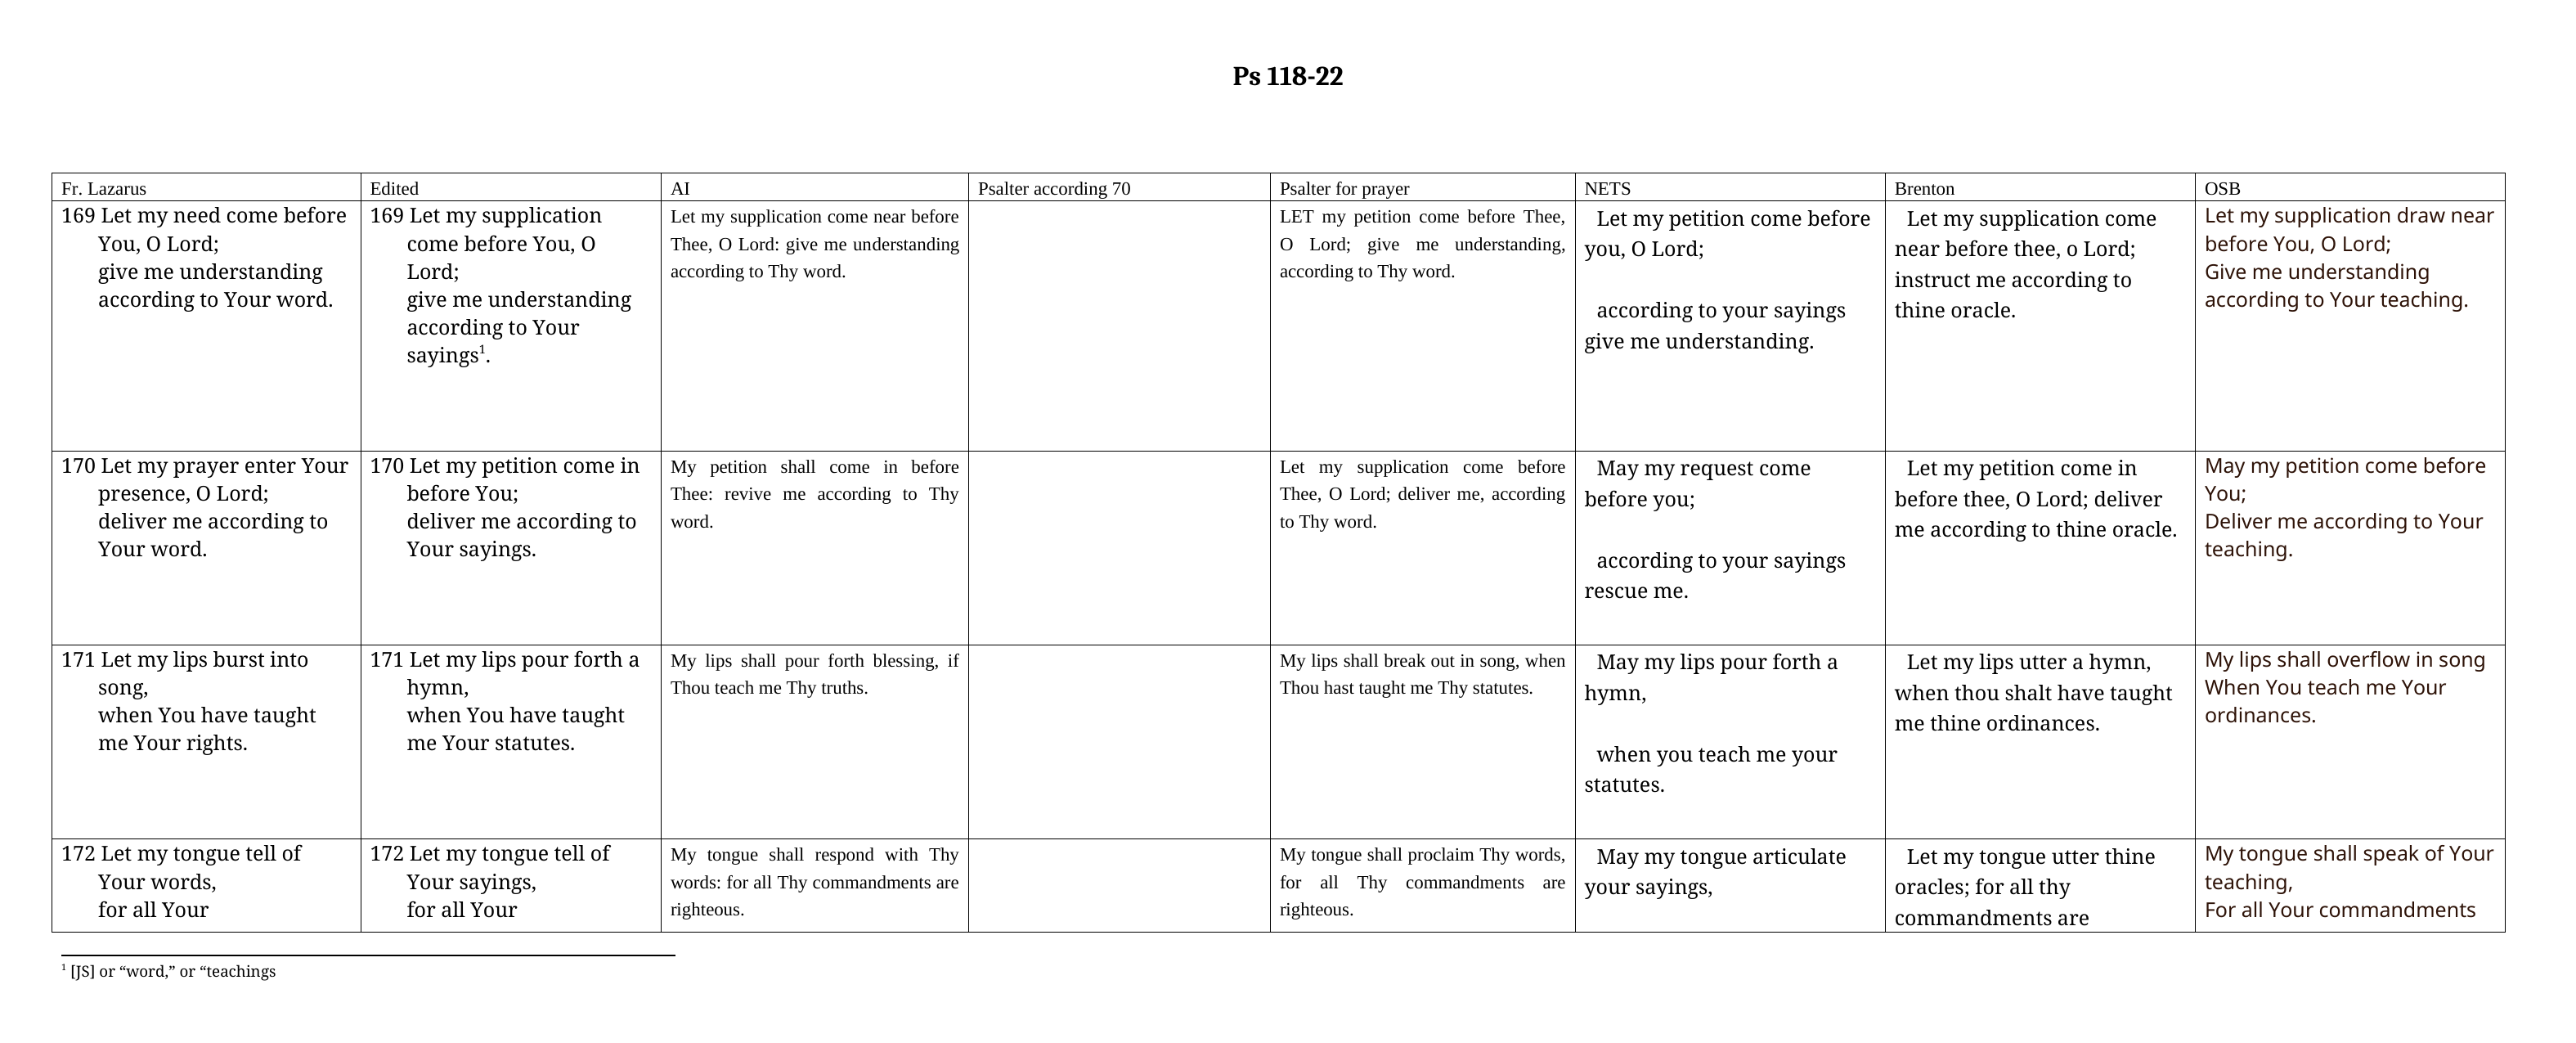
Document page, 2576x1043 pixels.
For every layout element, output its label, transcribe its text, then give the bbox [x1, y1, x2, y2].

table_cell Let my petition come before you, O Lord; according to your sayings give me understanding. [1576, 201, 1885, 451]
table_cell 170 Let my petition come in before You; deliver me according to Your sayings. [361, 452, 661, 645]
table_cell Let my supplication come near before thee, o Lord; instruct me according to thine oracle. [1886, 201, 2195, 451]
table_header NETS [1576, 173, 1885, 200]
table_cell Let my supplication draw near before You, O Lord; Give me understanding according to Your teaching. [2196, 201, 2505, 451]
table_cell My lips shall break out in song, when Thou hast taught me Thy statutes. [1271, 645, 1575, 838]
table_cell 172 Let my tongue tell of Your words, for all Your commandments are just. [52, 839, 361, 932]
table_cell My tongue shall speak of Your teaching, For all Your commandments are righteousness. [2196, 839, 2505, 932]
table_cell 169 Let my supplication come before You, O Lord; give me understanding according to Your sayings. [361, 201, 661, 451]
table_cell 171 Let my lips pour forth a hymn, when You have taught me Your statutes. [361, 645, 661, 838]
table_header Fr. Lazarus [52, 173, 361, 200]
table_cell [969, 452, 1270, 645]
table_cell LET my petition come before Thee, O Lord; give me understanding, according to Thy word. [1271, 201, 1575, 451]
table_header AI [662, 173, 968, 200]
table_header OSB [2196, 173, 2505, 200]
table_header Psalter for prayer [1271, 173, 1575, 200]
table_header Edited [361, 173, 661, 200]
table_cell 171 Let my lips burst into song, when You have taught me Your rights. [52, 645, 361, 838]
table_cell Let my lips utter a hymn, when thou shalt have taught me thine ordinances. [1886, 645, 2195, 838]
table_cell May my lips pour forth a hymn, when you teach me your statutes. [1576, 645, 1885, 838]
table_cell Let my supplication come before Thee, O Lord; deliver me, according to Thy word. [1271, 452, 1575, 645]
table_cell 172 Let my tongue tell of Your sayings, for all Your commandments are righteousness. [361, 839, 661, 932]
table_header Brenton [1886, 173, 2195, 200]
table_cell My lips shall pour forth blessing, if Thou teach me Thy truths. [662, 645, 968, 838]
table_cell My tongue shall proclaim Thy words, for all Thy commandments are righteous. [1271, 839, 1575, 932]
table_cell Let my tongue utter thine oracles; for all thy commandments are righteous. [1886, 839, 2195, 932]
table_cell My tongue shall respond with Thy words: for all Thy commandments are righteous. [662, 839, 968, 932]
table_cell [969, 201, 1270, 451]
table_cell 170 Let my prayer enter Your presence, O Lord; deliver me according to Your word. [52, 452, 361, 645]
table_header Psalter according 70 [969, 173, 1270, 200]
table_cell My lips shall overflow in song When You teach me Your ordinances. [2196, 645, 2505, 838]
subtitle Ps 118-22 [61, 61, 2515, 92]
table_cell Let my supplication come near before Thee, O Lord: give me understanding according to Thy word. [662, 201, 968, 451]
table_cell May my petition come before You; Deliver me according to Your teaching. [2196, 452, 2505, 645]
table_cell My petition shall come in before Thee: revive me according to Thy word. [662, 452, 968, 645]
table_cell May my tongue articulate your sayings, because all your commandments are righteousness. [1576, 839, 1885, 932]
table_cell [969, 839, 1270, 932]
table_cell Let my petition come in before thee, O Lord; deliver me according to thine oracle. [1886, 452, 2195, 645]
table_cell [969, 645, 1270, 838]
table_cell May my request come before you; according to your sayings rescue me. [1576, 452, 1885, 645]
table_cell 169 Let my need come before You, O Lord; give me understanding according to Your word. [52, 201, 361, 451]
